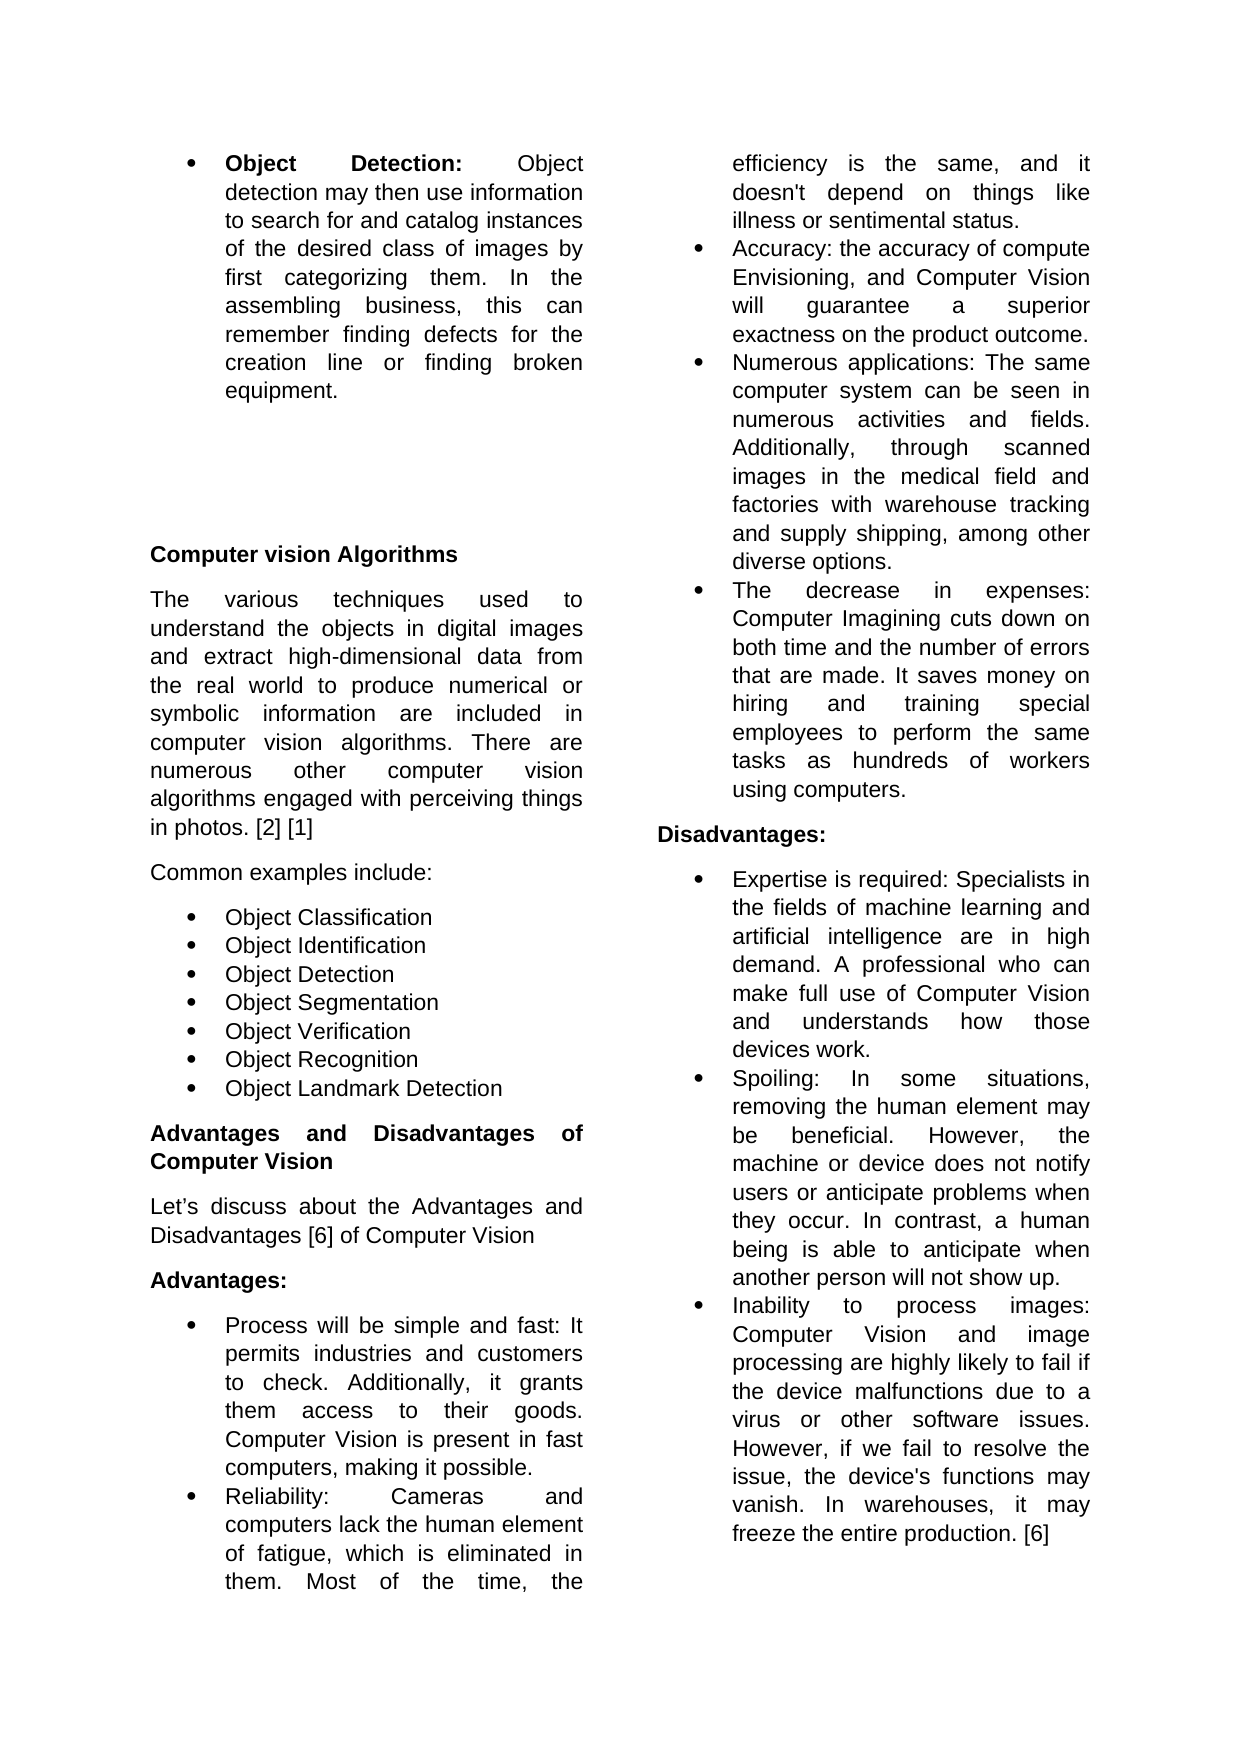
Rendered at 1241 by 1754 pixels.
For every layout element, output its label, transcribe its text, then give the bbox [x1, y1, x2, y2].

text Advantages: [150, 1267, 583, 1293]
list Object Classification [187, 904, 583, 930]
list The decrease in expenses: Computer Imagining cuts down on both time and the number of errors that are made. It saves money on hiring and training special employees to perform the same tasks as hundreds of workers using computers. [694, 577, 1090, 802]
list Object Detection [187, 961, 583, 987]
text Disadvantages: [657, 821, 1090, 847]
text Let’s discuss about the Advantages and Disadvantages [6] of Computer Vision [150, 1193, 583, 1248]
list Accuracy: the accuracy of compute Envisioning, and Computer Vision will guarantee a superior exactness on the product outcome. [694, 235, 1090, 347]
list Object Recognition [187, 1046, 583, 1073]
list Reliability: Cameras and computers lack the human element of fatigue, which is eliminated in them. Most of the time, the efficiency is the same, and it doesn't depend on things like illness or sentimental status. [694, 150, 1090, 233]
list Object Identification [187, 932, 583, 959]
list Object Detection: Object detection may then use information to search for and catalog instances of the desired class of images by first categorizing them. In the assembling business, this can remember finding defects for the creation line or finding broken equipment. [187, 150, 583, 404]
text Computer vision Algorithms [150, 541, 583, 568]
list Object Landmark Detection [187, 1075, 583, 1101]
text Common examples include: [150, 859, 583, 885]
text Advantages and Disadvantages of Computer Vision [150, 1120, 583, 1174]
list Expertise is required: Specialists in the fields of machine learning and artificial intelligence are in high demand. A professional who can make full use of Computer Vision and understands how those devices work. [694, 866, 1090, 1063]
list Process will be simple and fast: It permits industries and customers to check. Additionally, it grants them access to their goods. Computer Vision is present in fast computers, making it possible. [187, 1312, 583, 1481]
list Object Segmentation [187, 989, 583, 1016]
list Numerous applications: The same computer system can be seen in numerous activities and fields. Additionally, through scanned images in the medical field and factories with warehouse tracking and supply shipping, among other diverse options. [694, 349, 1090, 574]
list Reliability: Cameras and computers lack the human element of fatigue, which is eliminated in them. Most of the time, the efficiency is the same, and it doesn't depend on things like illness or sentimental status. [187, 1483, 583, 1594]
list Object Verification [187, 1018, 583, 1044]
list Spoiling: In some situations, removing the human element may be beneficial. However, the machine or device does not notify users or anticipate problems when they occur. In contrast, a human being is able to anticipate when another person will not show up. [694, 1065, 1090, 1290]
list Inability to process images: Computer Vision and image processing are highly likely to fail if the device malfunctions due to a virus or other software issues. However, if we fail to resolve the issue, the device's functions may vanish. In warehouses, it may freeze the entire production. [6] [694, 1292, 1090, 1546]
text The various techniques used to understand the objects in digital images and extract high-dimensional data from the real world to produce numerical or symbolic information are included in computer vision algorithms. There are numerous other computer vision algorithms engaged with perceiving things in photos. [2] [1] [150, 586, 583, 840]
